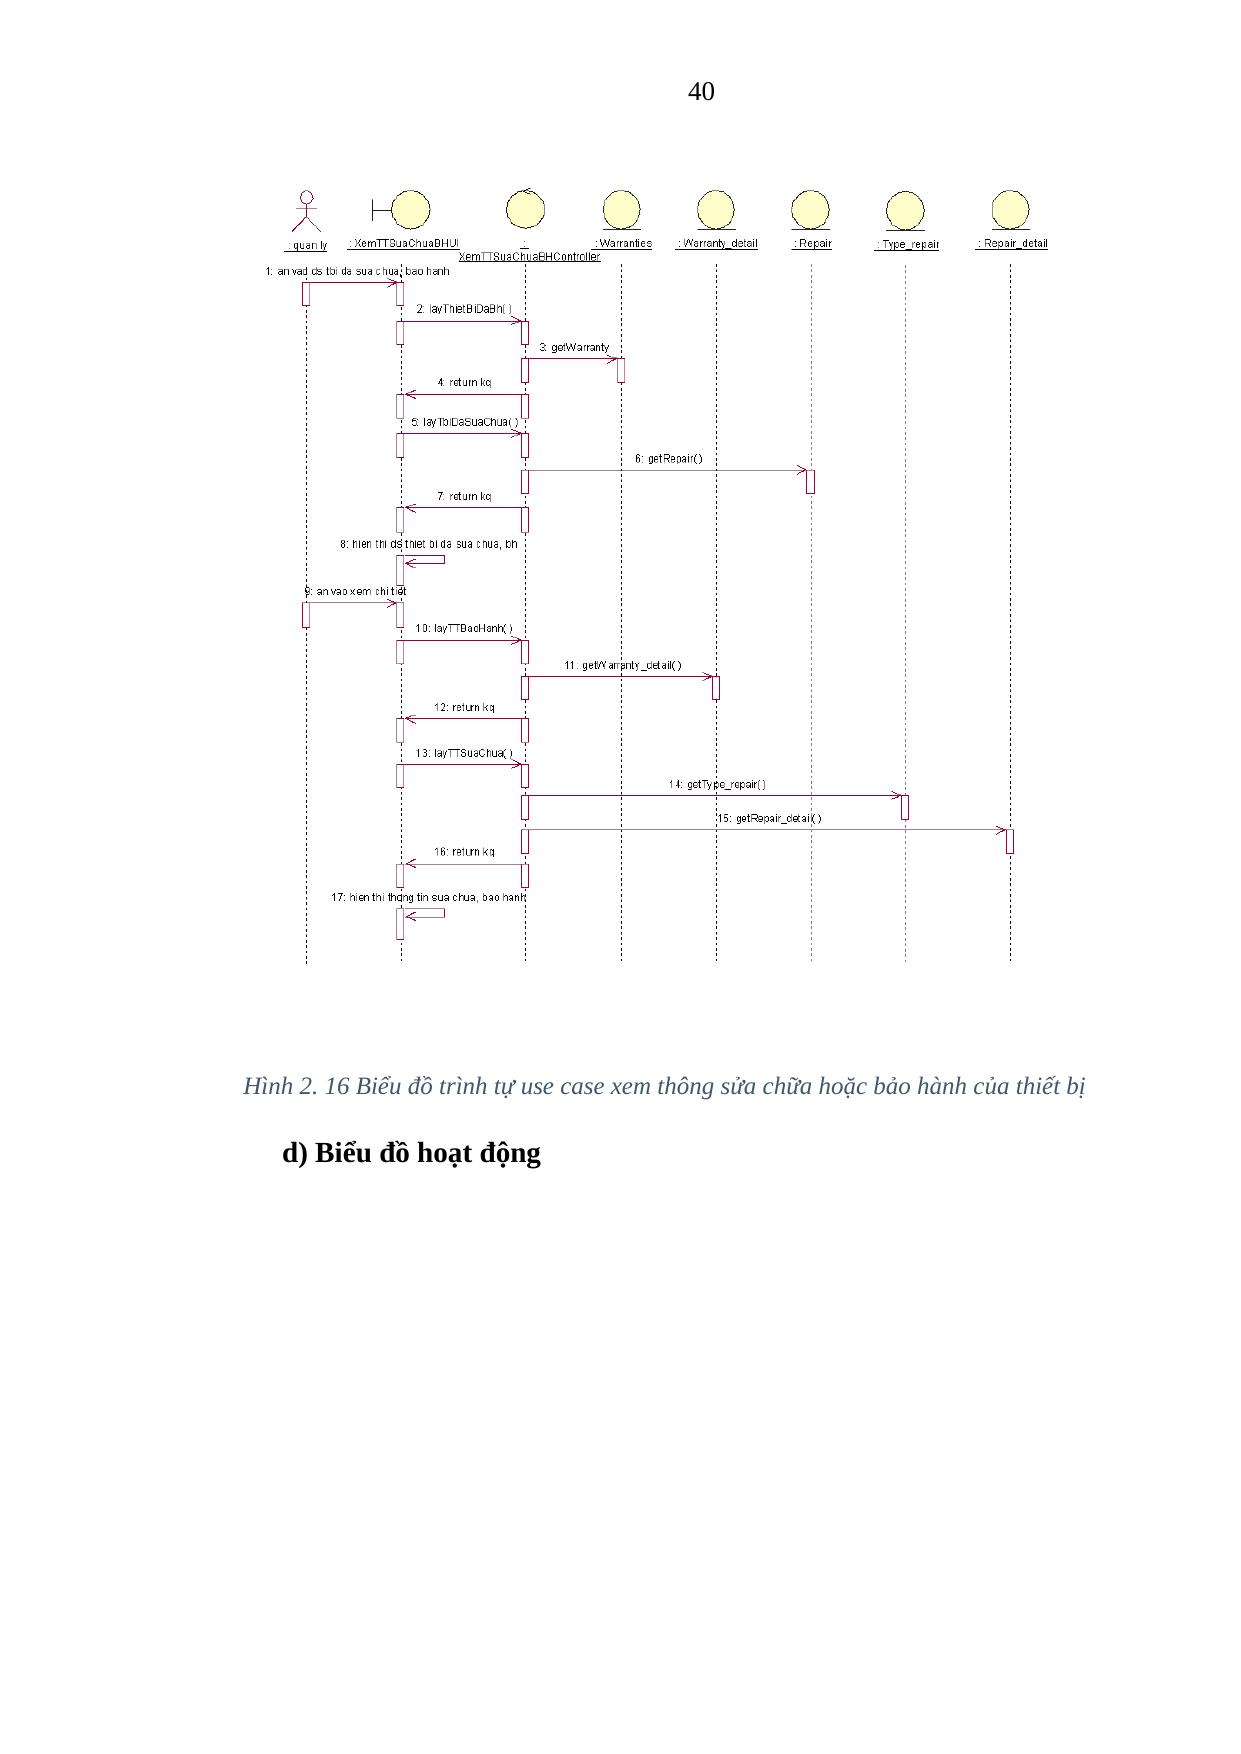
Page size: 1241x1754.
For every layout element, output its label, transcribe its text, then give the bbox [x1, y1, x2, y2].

picture [223, 147, 1105, 1031]
text d) Biểu đồ hoạt động [207, 1135, 1122, 1168]
